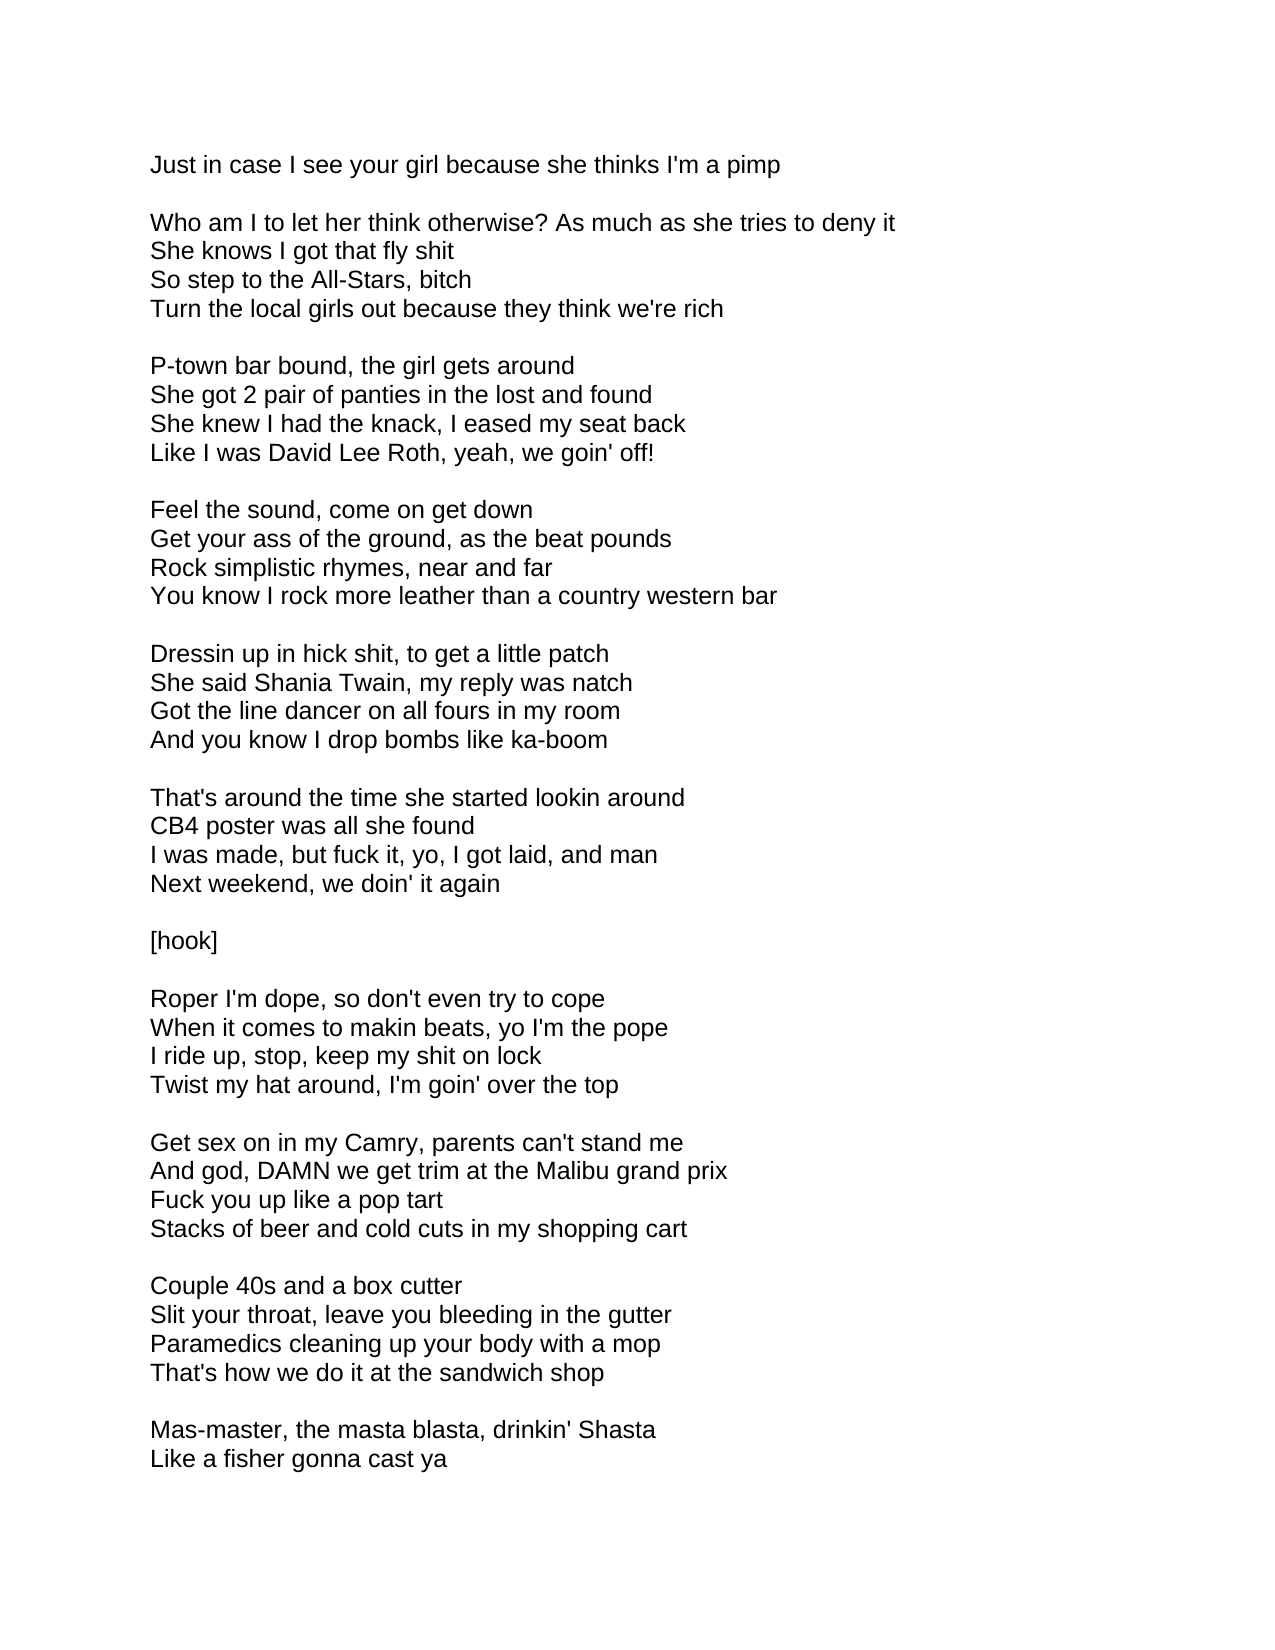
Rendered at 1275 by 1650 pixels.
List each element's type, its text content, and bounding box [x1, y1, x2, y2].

text Stacks of beer and cold cuts in my shopping cart [150, 1214, 1125, 1242]
text Paramedics cleaning up your body with a mop [150, 1329, 1125, 1357]
text She knew I had the knack, I eased my seat back [150, 409, 1125, 437]
text So step to the All-Stars, bitch [150, 265, 1125, 294]
text Get your ass of the ground, as the beat pounds [150, 524, 1125, 552]
text Mas-master, the masta blasta, drinkin' Shasta [150, 1415, 1125, 1444]
text She knows I got that fly shit [150, 236, 1125, 265]
text Who am I to let her think otherwise? As much as she tries to deny it [150, 207, 1125, 236]
text I ride up, stop, keep my shit on lock [150, 1041, 1125, 1070]
text CB4 poster was all she found [150, 811, 1125, 840]
text When it comes to makin beats, yo I'm the pope [150, 1012, 1125, 1041]
text Got the line dancer on all fours in my room [150, 696, 1125, 725]
text I was made, but fuck it, yo, I got laid, and man [150, 840, 1125, 869]
text Like a fisher gonna cast ya [150, 1444, 1125, 1472]
text Twist my hat around, I'm goin' over the top [150, 1070, 1125, 1099]
text And you know I drop bombs like ka-boom [150, 725, 1125, 754]
text That's around the time she started lookin around [150, 782, 1125, 811]
text Couple 40s and a box cutter [150, 1271, 1125, 1300]
text Dressin up in hick shit, to get a little patch [150, 639, 1125, 667]
text That's how we do it at the sandwich shop [150, 1357, 1125, 1386]
text You know I rock more leather than a country western bar [150, 581, 1125, 610]
text She said Shania Twain, my reply was natch [150, 667, 1125, 696]
text Next weekend, we doin' it again [150, 869, 1125, 897]
text Turn the local girls out because they think we're rich [150, 294, 1125, 322]
text Like I was David Lee Roth, yeah, we goin' off! [150, 437, 1125, 466]
text She got 2 pair of panties in the lost and found [150, 380, 1125, 409]
text Get sex on in my Camry, parents can't stand me [150, 1127, 1125, 1156]
text [hook] [150, 926, 1125, 955]
text And god, DAMN we get trim at the Malibu grand prix [150, 1156, 1125, 1185]
text Feel the sound, come on get down [150, 495, 1125, 524]
text Fuck you up like a pop tart [150, 1185, 1125, 1214]
text Roper I'm dope, so don't even try to cope [150, 984, 1125, 1012]
text Just in case I see your girl because she thinks I'm a pimp [150, 150, 1125, 179]
text P-town bar bound, the girl gets around [150, 351, 1125, 380]
text Rock simplistic rhymes, near and far [150, 552, 1125, 581]
text Slit your throat, leave you bleeding in the gutter [150, 1300, 1125, 1329]
